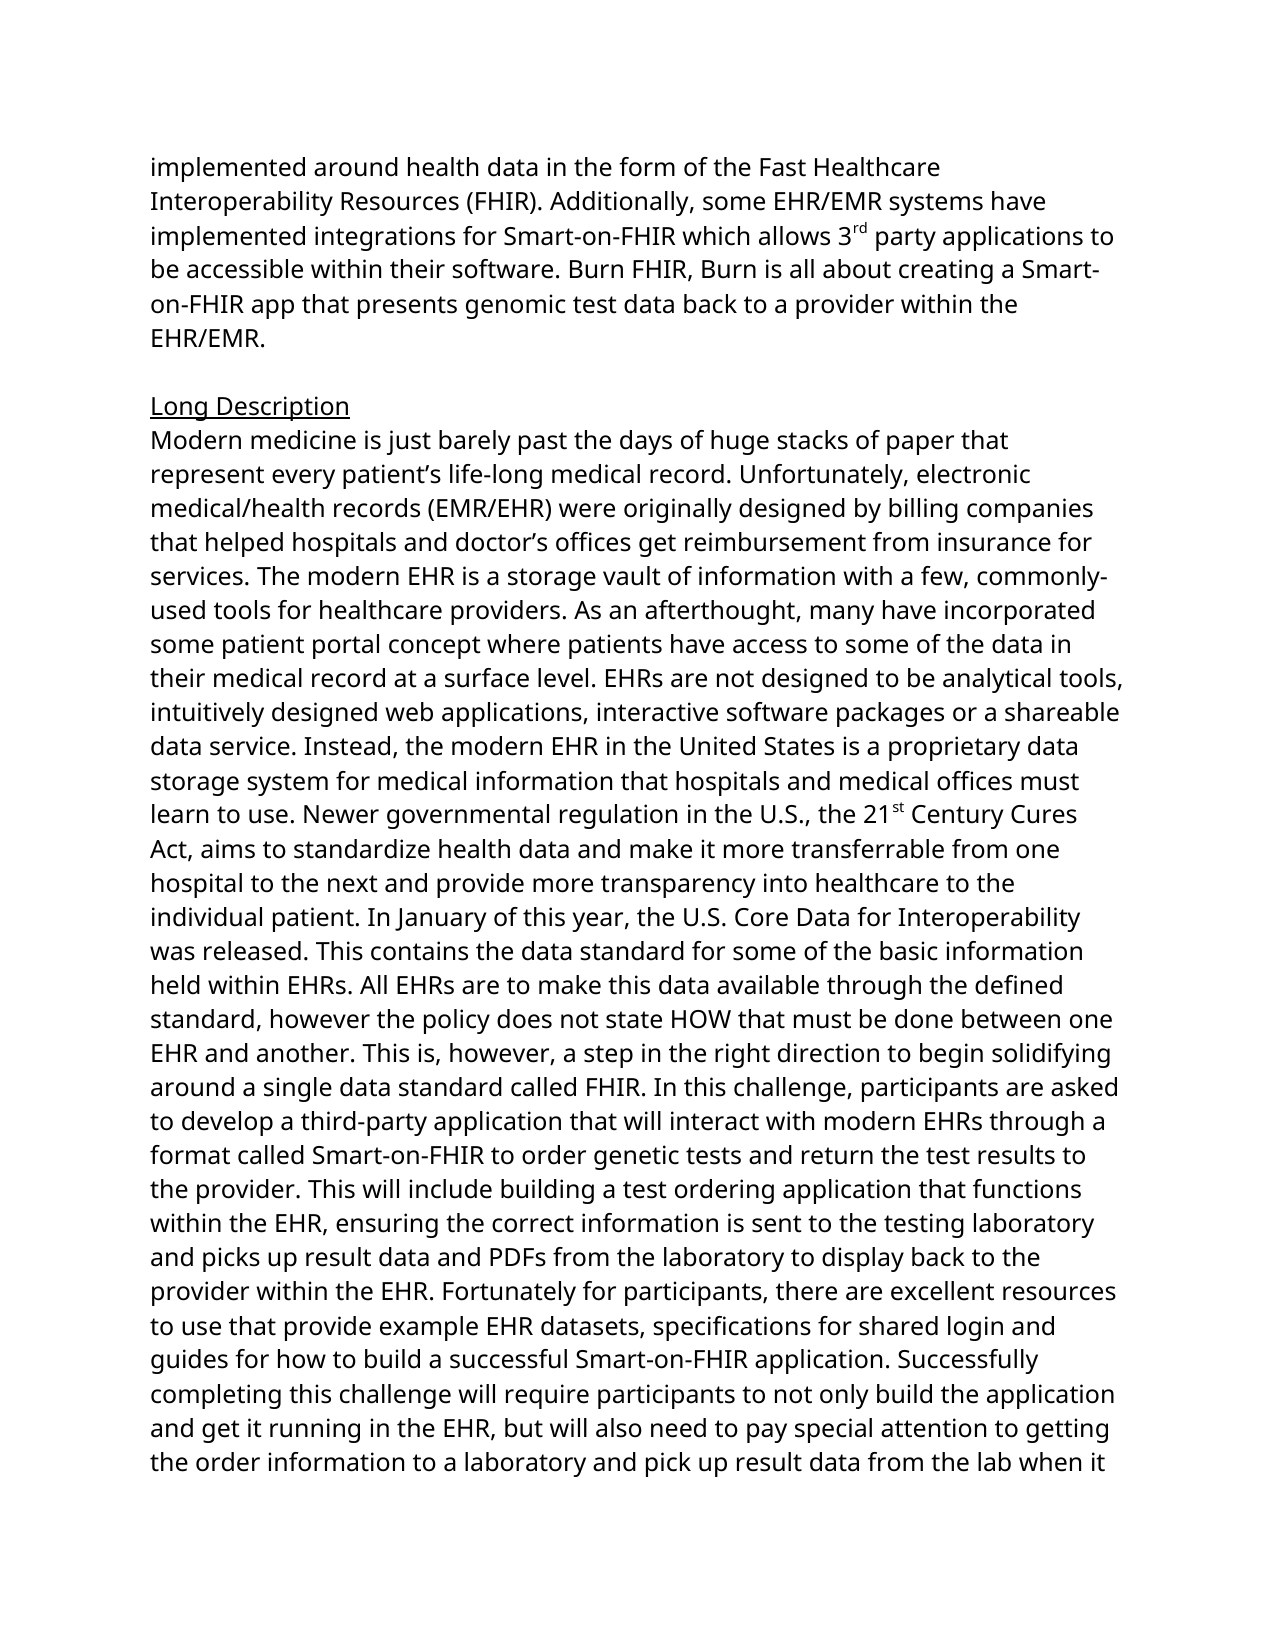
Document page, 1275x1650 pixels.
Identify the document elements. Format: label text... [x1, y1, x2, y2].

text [150, 150, 1125, 354]
text Long Description [150, 388, 1125, 422]
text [150, 422, 1125, 1478]
